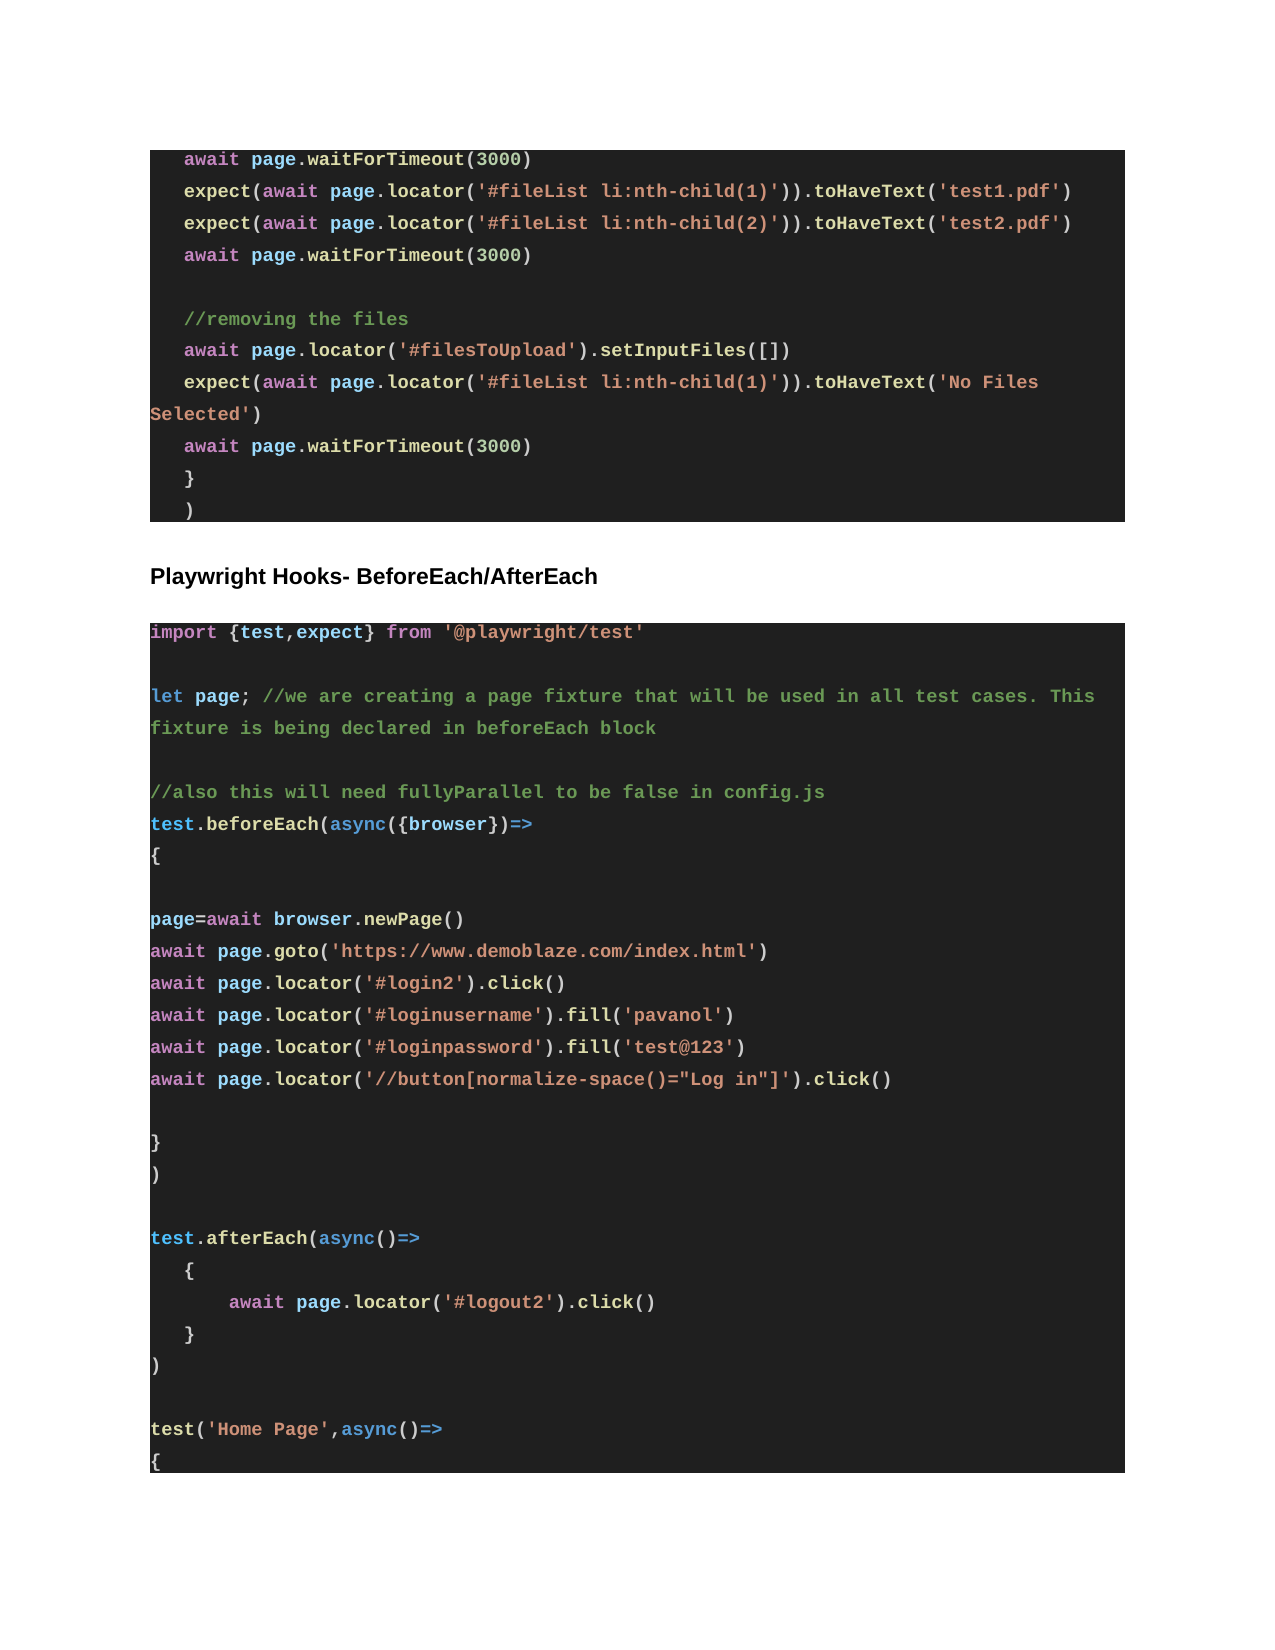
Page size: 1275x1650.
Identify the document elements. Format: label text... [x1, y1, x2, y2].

text expect(await page.locator('#fileList li:nth-child(2)')).toHaveText('test2.pdf') [150, 214, 1125, 235]
text await page.locator('//button[normalize-space()="Log in"]').click() [150, 1069, 1125, 1091]
text } [150, 469, 1125, 490]
text } [150, 1133, 1125, 1154]
text import {test,expect} from '@playwright/test' [150, 623, 1125, 644]
text ) [150, 1165, 1125, 1186]
text await page.locator('#logout2').click() [150, 1292, 1125, 1314]
text test('Home Page',async()=> [150, 1420, 1125, 1441]
text await page.waitForTimeout(3000) [150, 246, 1125, 267]
text test.beforeEach(async({browser})=> [150, 814, 1125, 836]
text test.afterEach(async()=> [150, 1229, 1125, 1250]
text page=await browser.newPage() [150, 910, 1125, 931]
text { [150, 1261, 1125, 1282]
text expect(await page.locator('#fileList li:nth-child(1)')).toHaveText('No Files Selected') [150, 373, 1125, 426]
text ) [150, 501, 1125, 522]
text await page.locator('#loginusername').fill('pavanol') [150, 1006, 1125, 1027]
text expect(await page.locator('#fileList li:nth-child(1)')).toHaveText('test1.pdf') [150, 182, 1125, 203]
text { [150, 1452, 1125, 1473]
text //removing the files [150, 309, 1125, 331]
text await page.goto('https://www.demoblaze.com/index.html') [150, 942, 1125, 963]
text await page.waitForTimeout(3000) [150, 150, 1125, 171]
text ) [150, 1356, 1125, 1377]
text let page; //we are creating a page fixture that will be used in all test cases. This fixture is being declared in beforeEach block [150, 687, 1125, 740]
text //also this will need fullyParallel to be false in config.js [150, 782, 1125, 804]
text await page.locator('#loginpassword').fill('test@123') [150, 1037, 1125, 1059]
text await page.waitForTimeout(3000) [150, 437, 1125, 458]
text } [150, 1324, 1125, 1346]
text await page.locator('#filesToUpload').setInputFiles([]) [150, 341, 1125, 362]
text await page.locator('#login2').click() [150, 974, 1125, 995]
text Playwright Hooks- BeforeEach/AfterEach [150, 563, 1125, 589]
text { [150, 846, 1125, 867]
